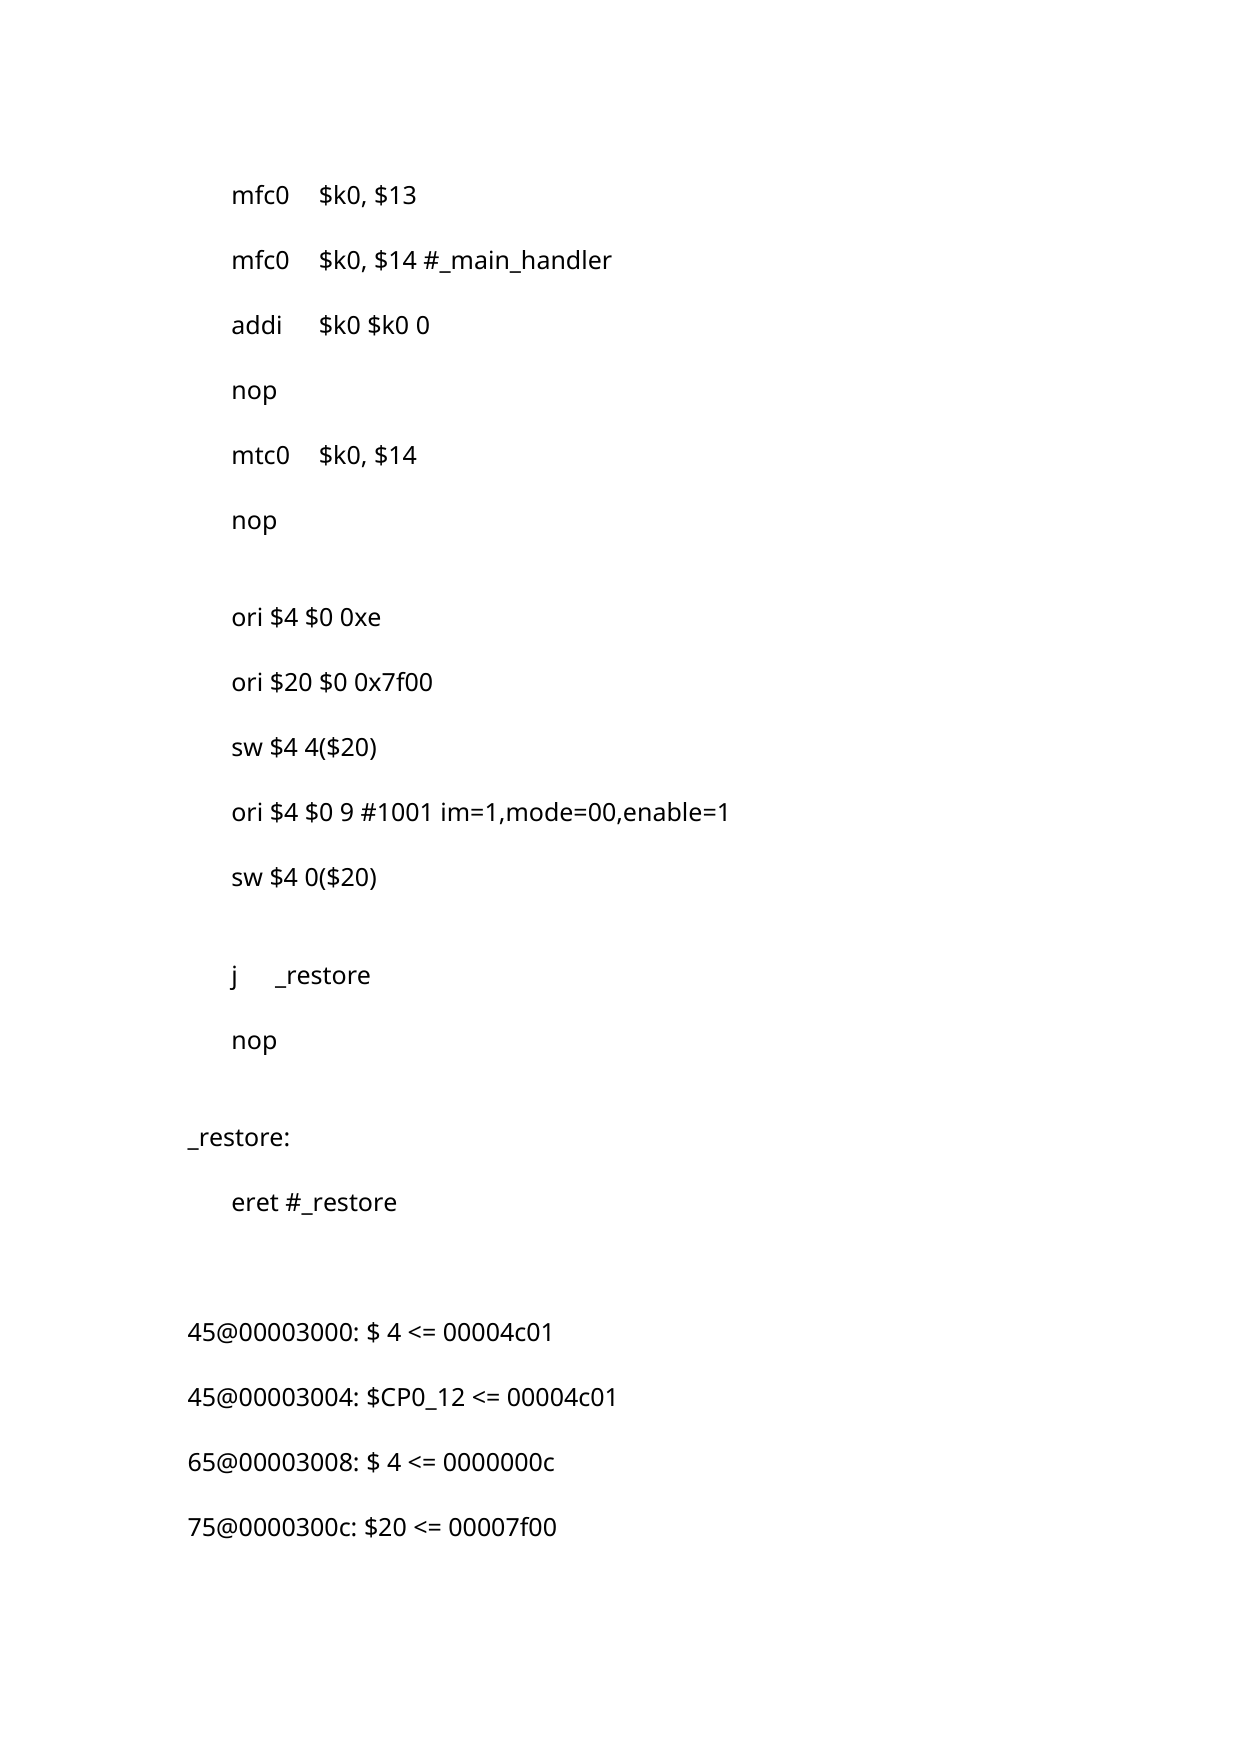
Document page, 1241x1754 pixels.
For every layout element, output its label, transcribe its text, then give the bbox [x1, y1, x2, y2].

text ori $4 $0 0xe [187, 584, 1053, 649]
text ori $4 $0 9 #1001 im=1,mode=00,enable=1 [187, 779, 1053, 844]
text eret #_restore [187, 1169, 1053, 1234]
text nop [187, 357, 1053, 422]
text 65@00003008: $ 4 <= 0000000c [187, 1429, 1053, 1494]
text sw $4 4($20) [187, 714, 1053, 779]
text ori $20 $0 0x7f00 [187, 649, 1053, 714]
text j _restore [187, 942, 1053, 1007]
text mfc0 $k0, $13 [187, 162, 1053, 227]
text 75@0000300c: $20 <= 00007f00 [187, 1494, 1053, 1559]
text 45@00003000: $ 4 <= 00004c01 [187, 1299, 1053, 1364]
text nop [187, 487, 1053, 552]
text 45@00003004: $CP0_12 <= 00004c01 [187, 1364, 1053, 1429]
text nop [187, 1007, 1053, 1072]
text mtc0 $k0, $14 [187, 422, 1053, 487]
text addi $k0 $k0 0 [187, 292, 1053, 357]
text mfc0 $k0, $14 #_main_handler [187, 227, 1053, 292]
text sw $4 0($20) [187, 844, 1053, 909]
text _restore: [187, 1104, 1053, 1169]
